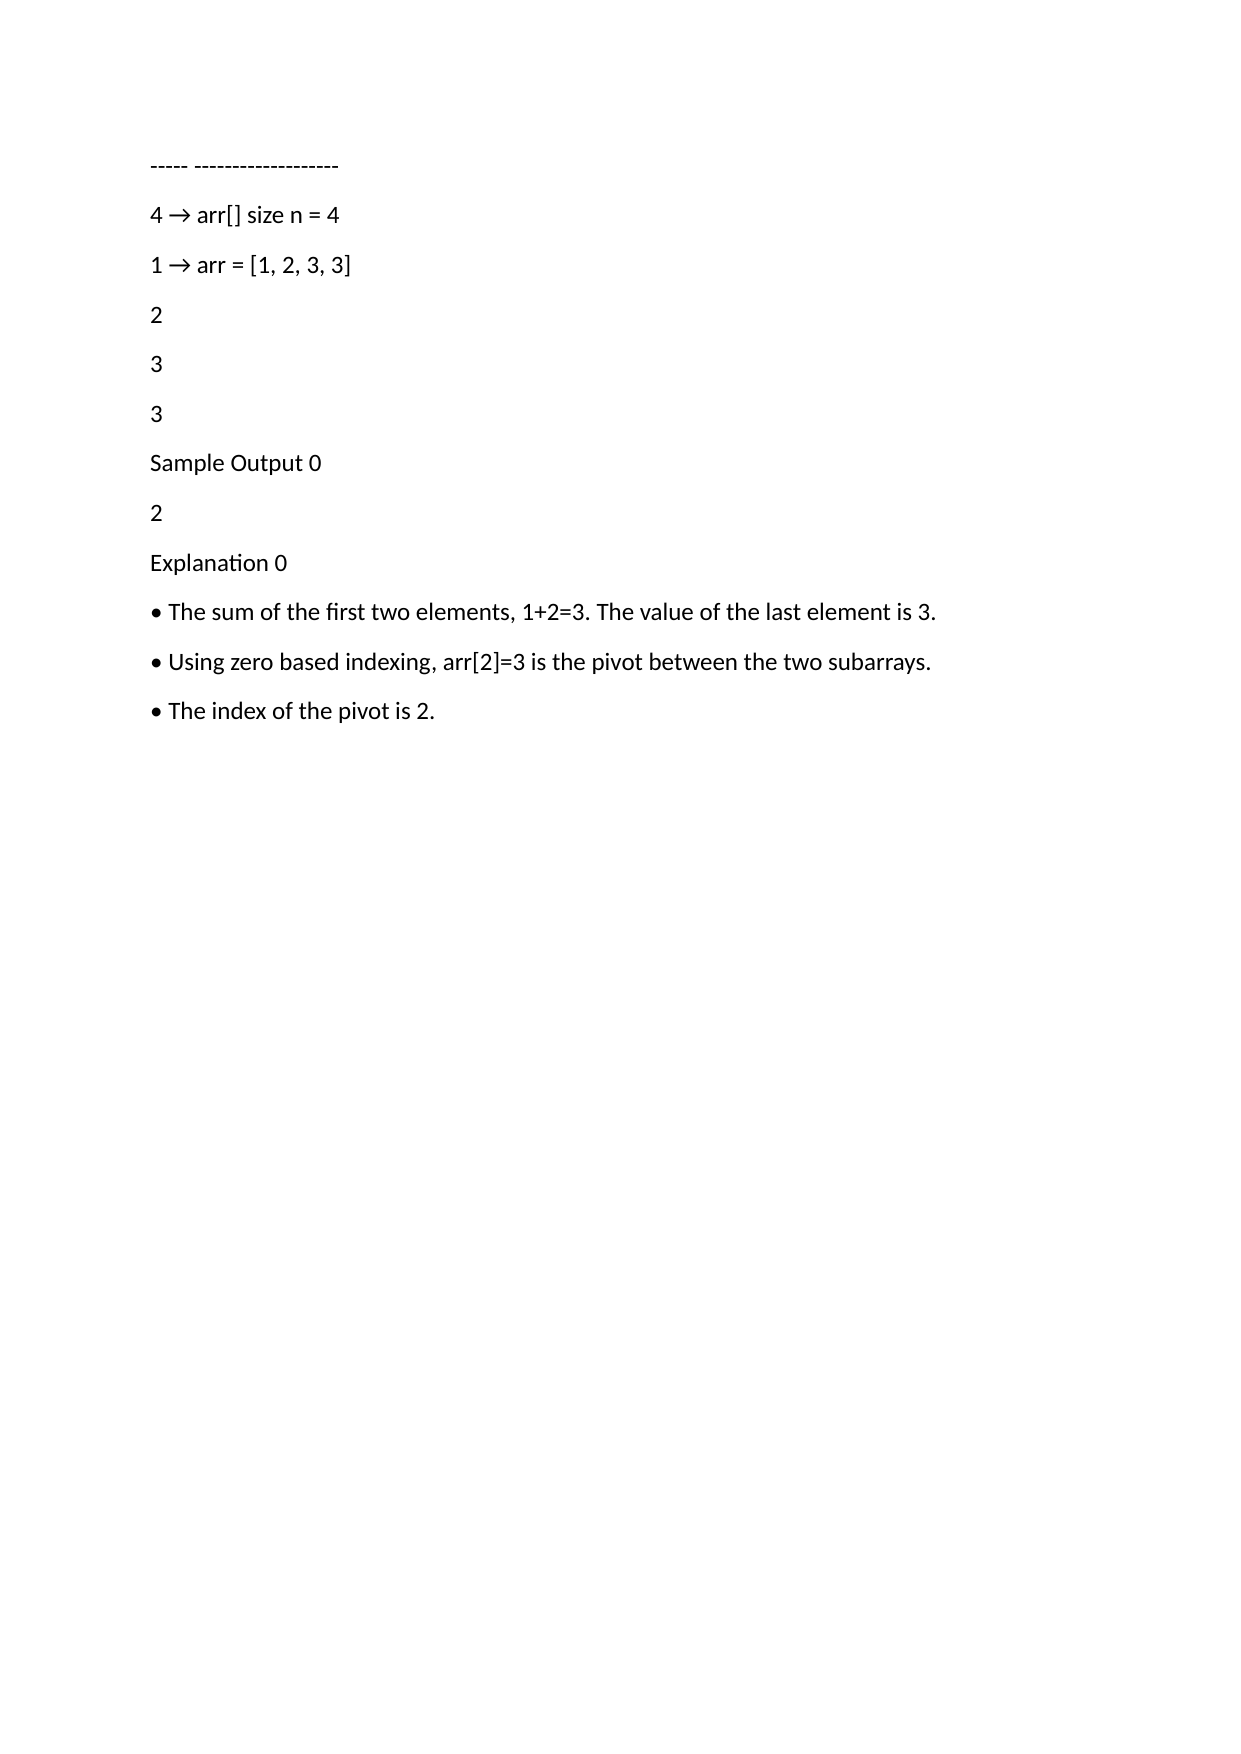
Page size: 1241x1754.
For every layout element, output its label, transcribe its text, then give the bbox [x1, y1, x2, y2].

text • The index of the pivot is 2. [150, 695, 1090, 726]
text 2 [150, 299, 1090, 329]
text 3 [150, 348, 1090, 379]
text 2 [150, 497, 1090, 528]
text Sample Output 0 [150, 447, 1090, 478]
text ----- ------------------- [150, 150, 1090, 181]
text • Using zero based indexing, arr[2]=3 is the pivot between the two subarrays. [150, 646, 1090, 676]
text Explanation 0 [150, 547, 1090, 577]
text 4 → arr[] size n = 4 [150, 199, 1090, 230]
text 1 → arr = [1, 2, 3, 3] [150, 249, 1090, 280]
text • The sum of the first two elements, 1+2=3. The value of the last element is 3. [150, 596, 1090, 627]
text 3 [150, 398, 1090, 428]
